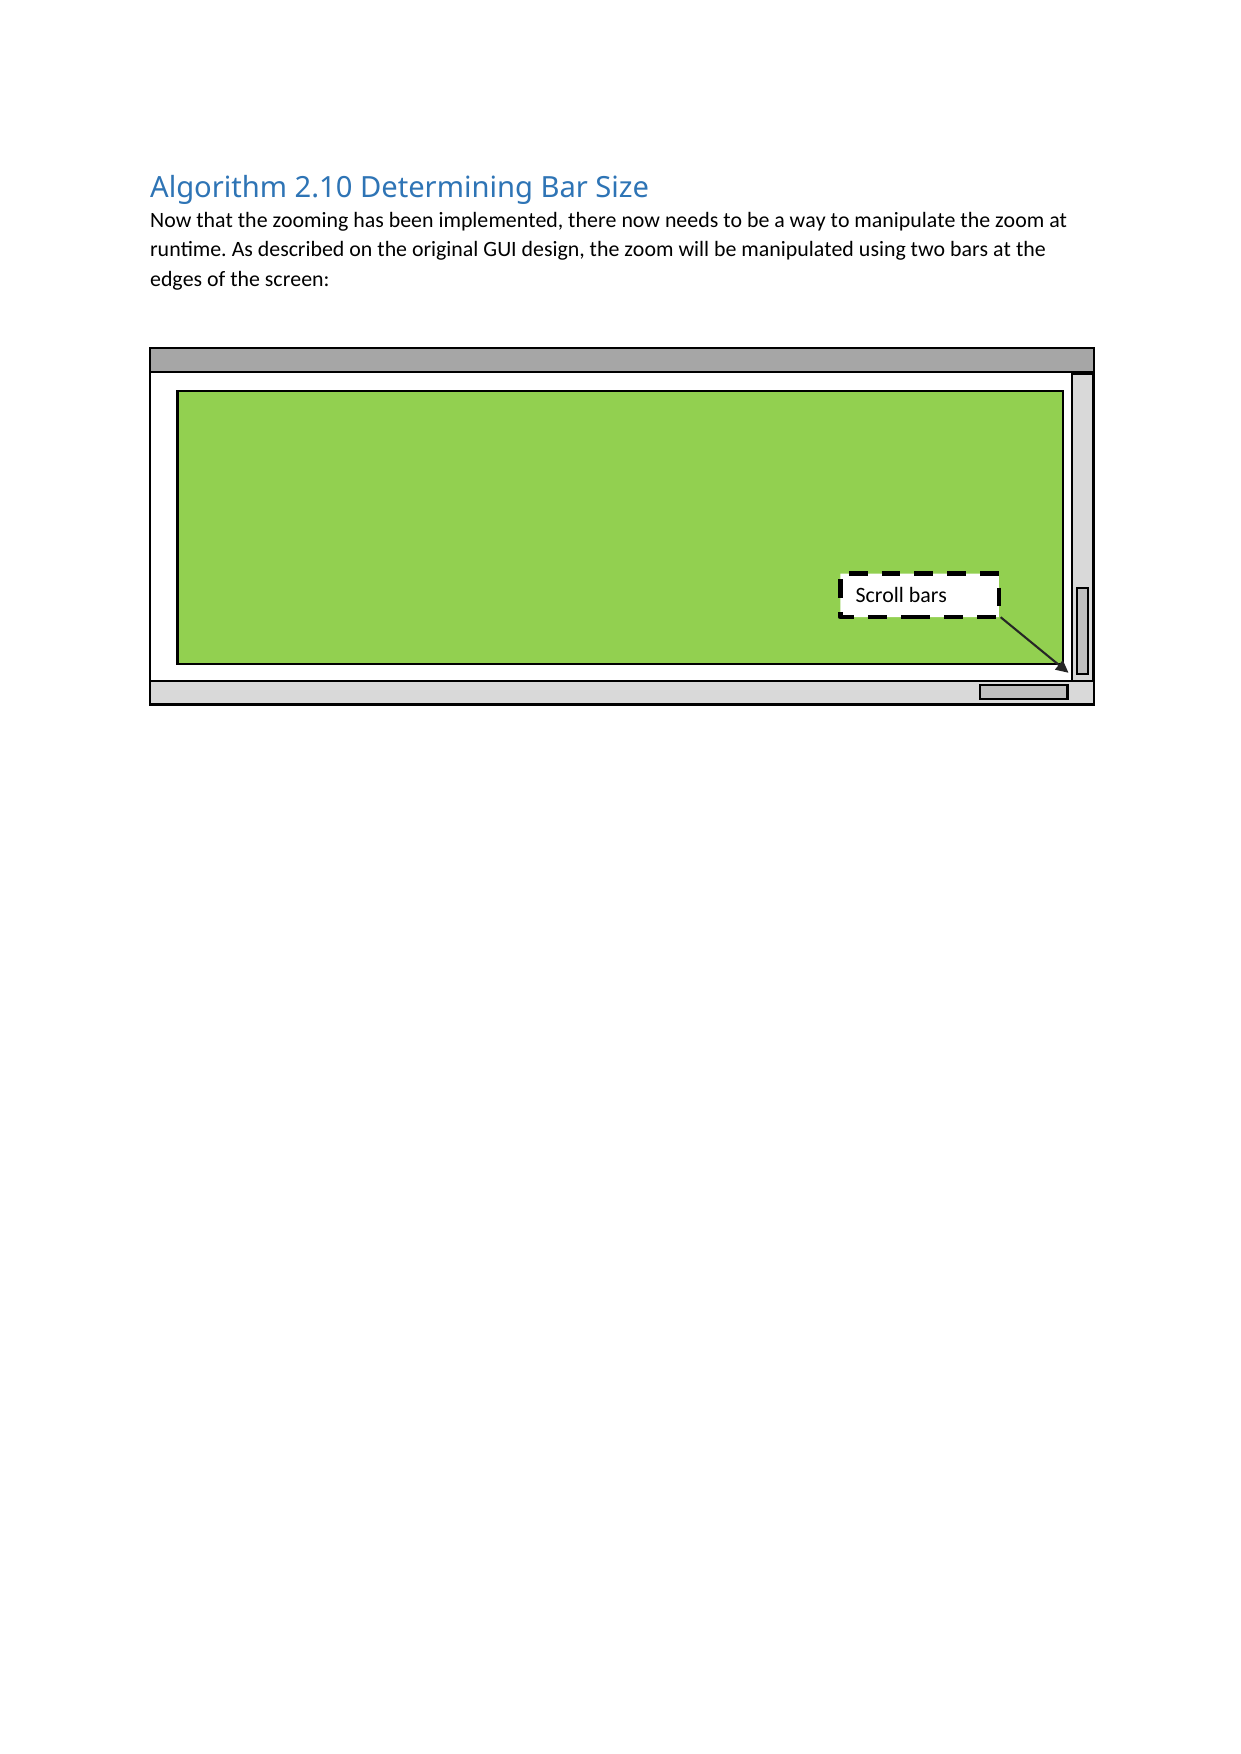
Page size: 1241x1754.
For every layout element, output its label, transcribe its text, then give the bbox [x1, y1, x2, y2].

subtitle Algorithm 2.10 Determining Bar Size [150, 167, 1090, 206]
text Now that the zooming has been implemented, there now needs to be a way to manipulate the zoom at runtime. As described on the original GUI design, the zoom will be manipulated using two bars at the edges of the screen: [150, 206, 1090, 292]
